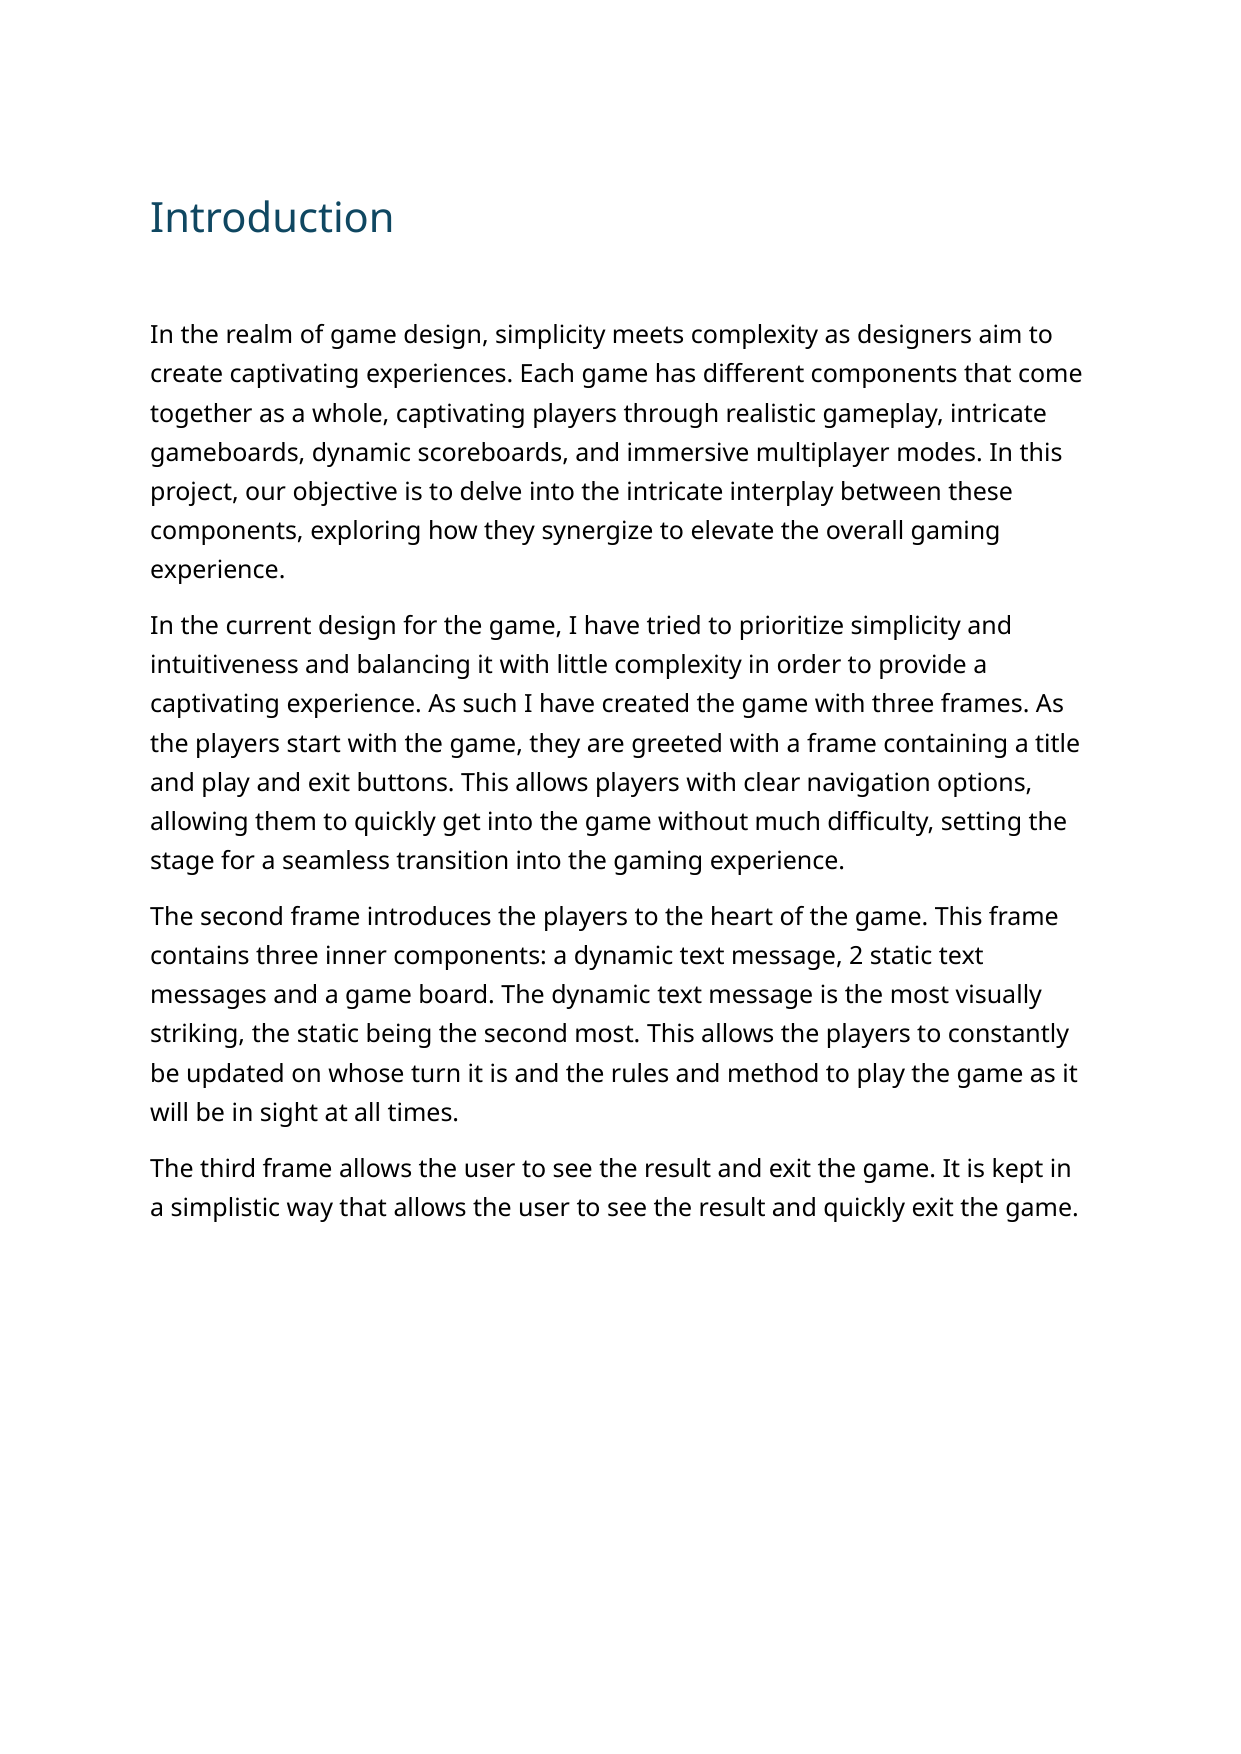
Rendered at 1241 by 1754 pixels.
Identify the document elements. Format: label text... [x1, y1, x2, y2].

text In the current design for the game, I have tried to prioritize simplicity and intuitiveness and balancing it with little complexity in order to provide a captivating experience. As such I have created the game with three frames. As the players start with the game, they are greeted with a frame containing a title and play and exit buttons. This allows players with clear navigation options, allowing them to quickly get into the game without much difficulty, setting the stage for a seamless transition into the gaming experience. [150, 608, 1090, 877]
subtitle Introduction [150, 187, 1090, 244]
text The third frame allows the user to see the result and exit the game. It is kept in a simplistic way that allows the user to see the result and quickly exit the game. [150, 1150, 1090, 1223]
text The second frame introduces the players to the heart of the game. This frame contains three inner components: a dynamic text message, 2 static text messages and a game board. The dynamic text message is the most visually striking, the static being the second most. This allows the players to constantly be updated on whose turn it is and the rules and method to play the game as it will be in sight at all times. [150, 898, 1090, 1128]
text In the realm of game design, simplicity meets complexity as designers aim to create captivating experiences. Each game has different components that come together as a whole, captivating players through realistic gameplay, intricate gameboards, dynamic scoreboards, and immersive multiplayer modes. In this project, our objective is to delve into the intricate interplay between these components, exploring how they synergize to elevate the overall gaming experience. [150, 317, 1090, 586]
